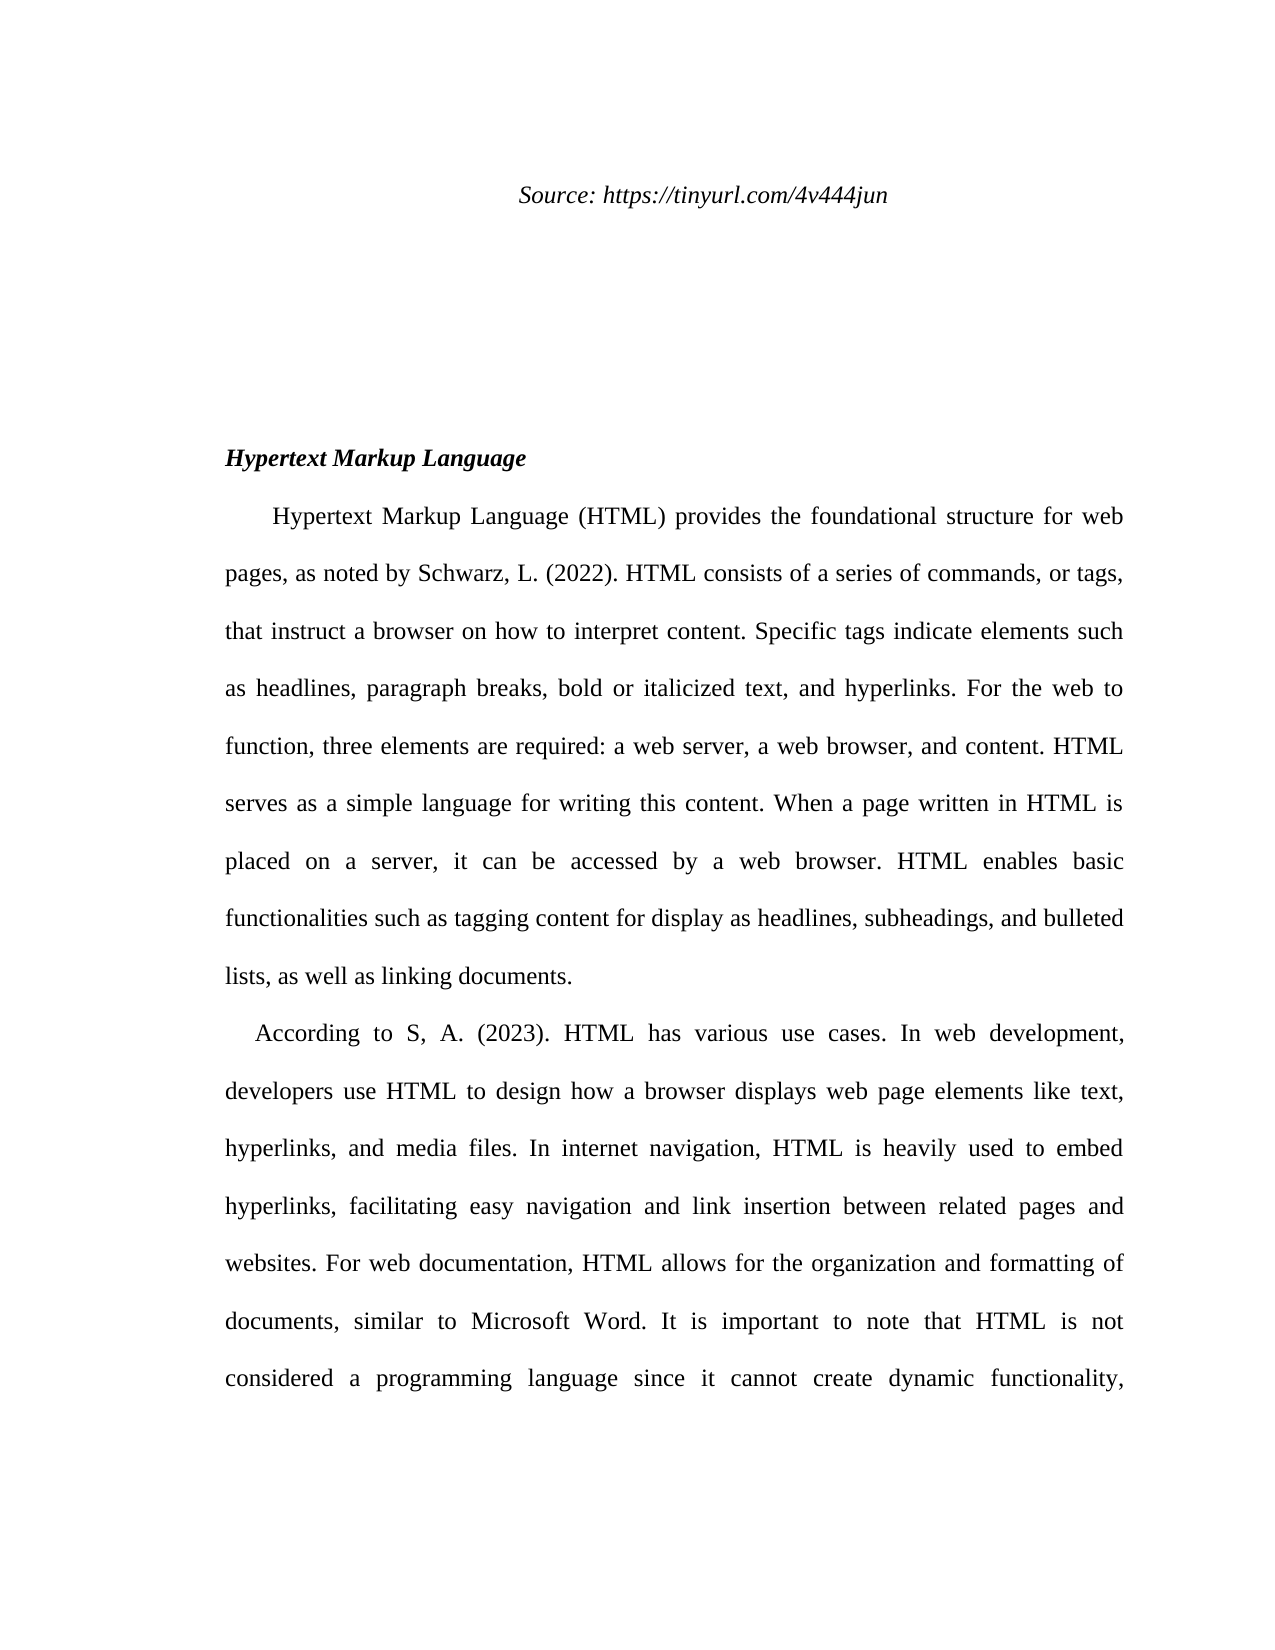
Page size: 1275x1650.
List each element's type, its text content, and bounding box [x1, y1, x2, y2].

text Hypertext Markup Language [225, 443, 1125, 472]
text Source: https://tinyurl.com/4v444jun [225, 180, 1125, 209]
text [225, 1018, 1125, 1392]
text Hypertext Markup Language (HTML) provides the foundational structure for web pages, as noted by Schwarz, L. (2022). HTML consists of a series of commands, or tags, that instruct a browser on how to interpret content. Specific tags indicate elements such as headlines, paragraph breaks, bold or italicized text, and hyperlinks. For the web to function, three elements are required: a web server, a web browser, and content. HTML serves as a simple language for writing this content. When a page written in HTML is placed on a server, it can be accessed by a web browser. HTML enables basic functionalities such as tagging content for display as headlines, subheadings, and bulleted lists, as well as linking documents. [225, 501, 1125, 989]
